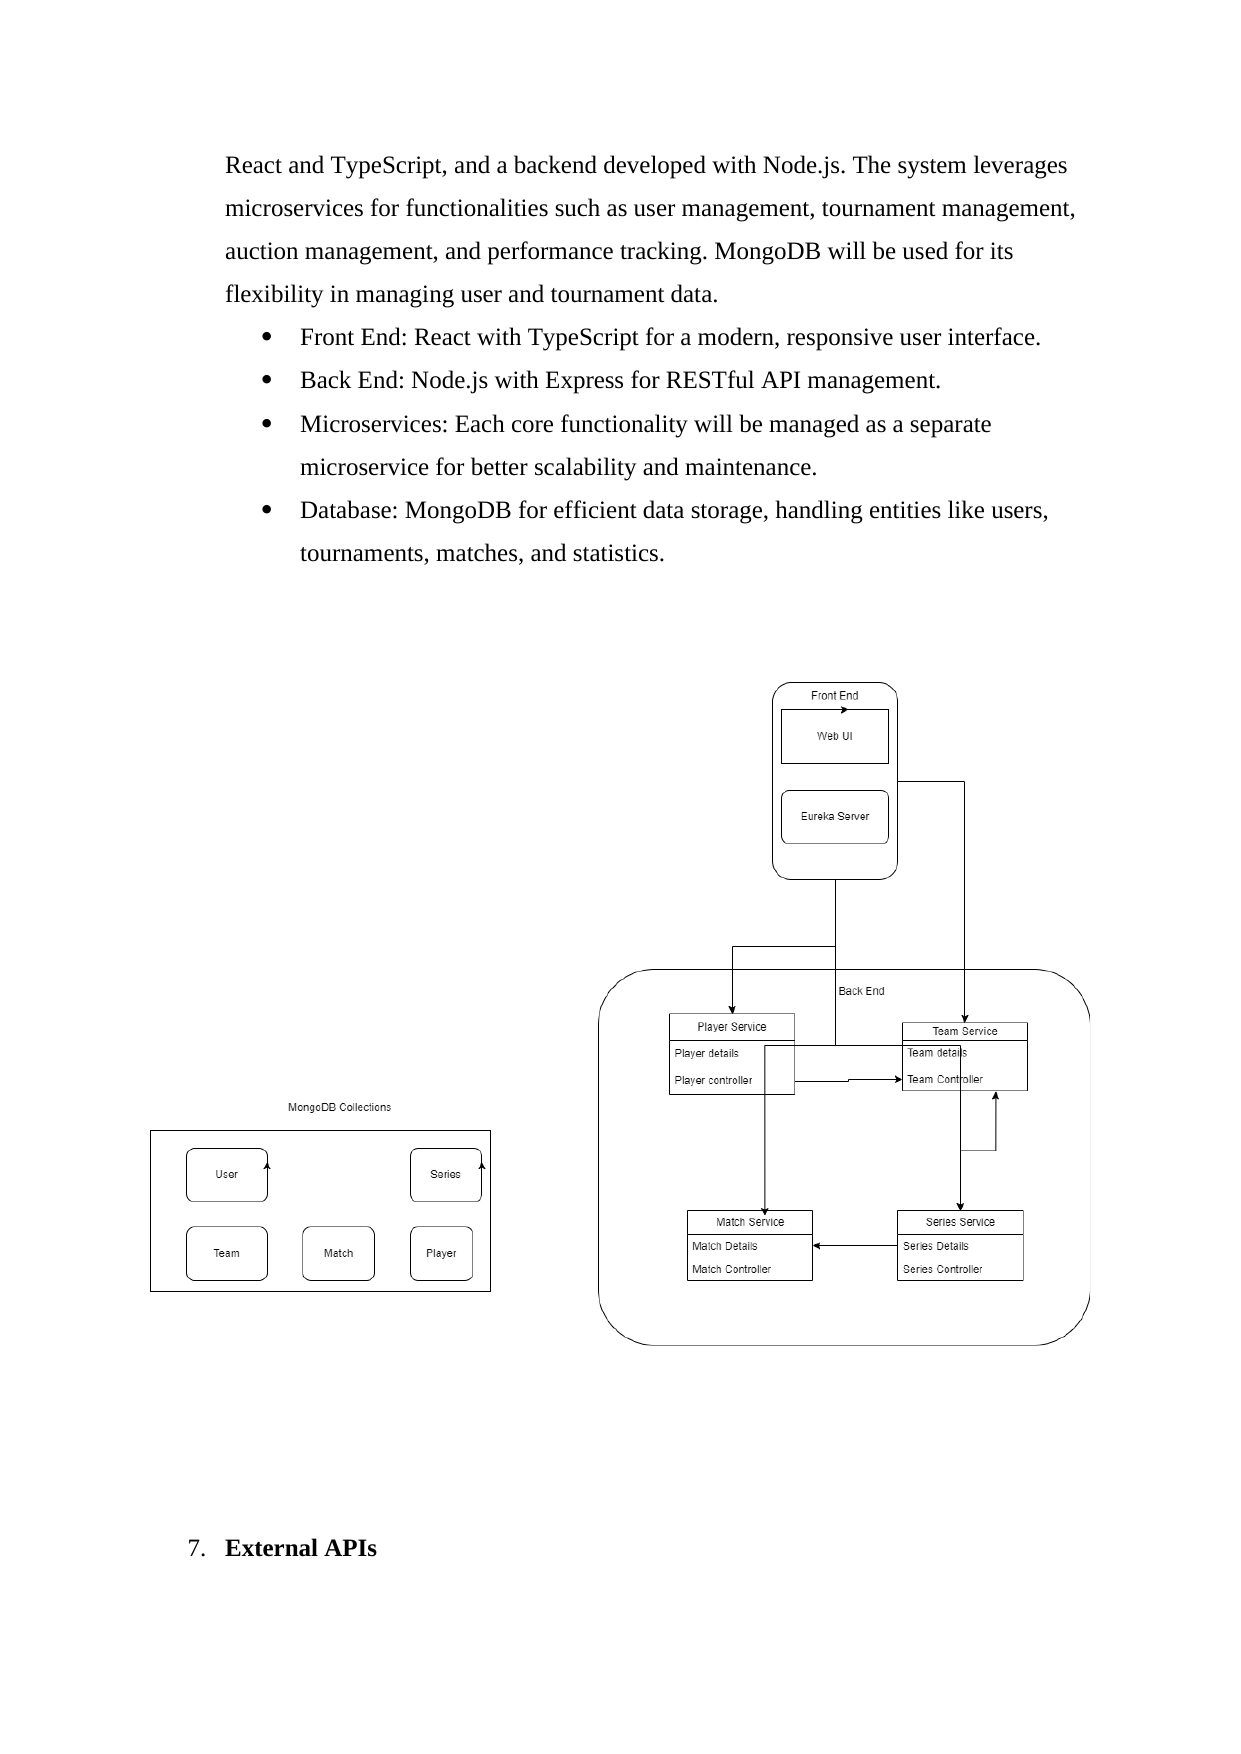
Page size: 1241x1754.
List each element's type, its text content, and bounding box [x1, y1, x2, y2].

picture [150, 682, 1091, 1346]
list Front End: React with TypeScript for a modern, responsive user interface. [262, 322, 1090, 351]
list Microservices: Each core functionality will be managed as a separate microservice for better scalability and maintenance. [262, 409, 1090, 481]
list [187, 150, 1090, 308]
list Back End: Node.js with Express for RESTful API management. [262, 366, 1090, 394]
list Database: MongoDB for efficient data storage, handling entities like users, tournaments, matches, and statistics. [262, 495, 1090, 567]
list External APIs [187, 1533, 1090, 1562]
